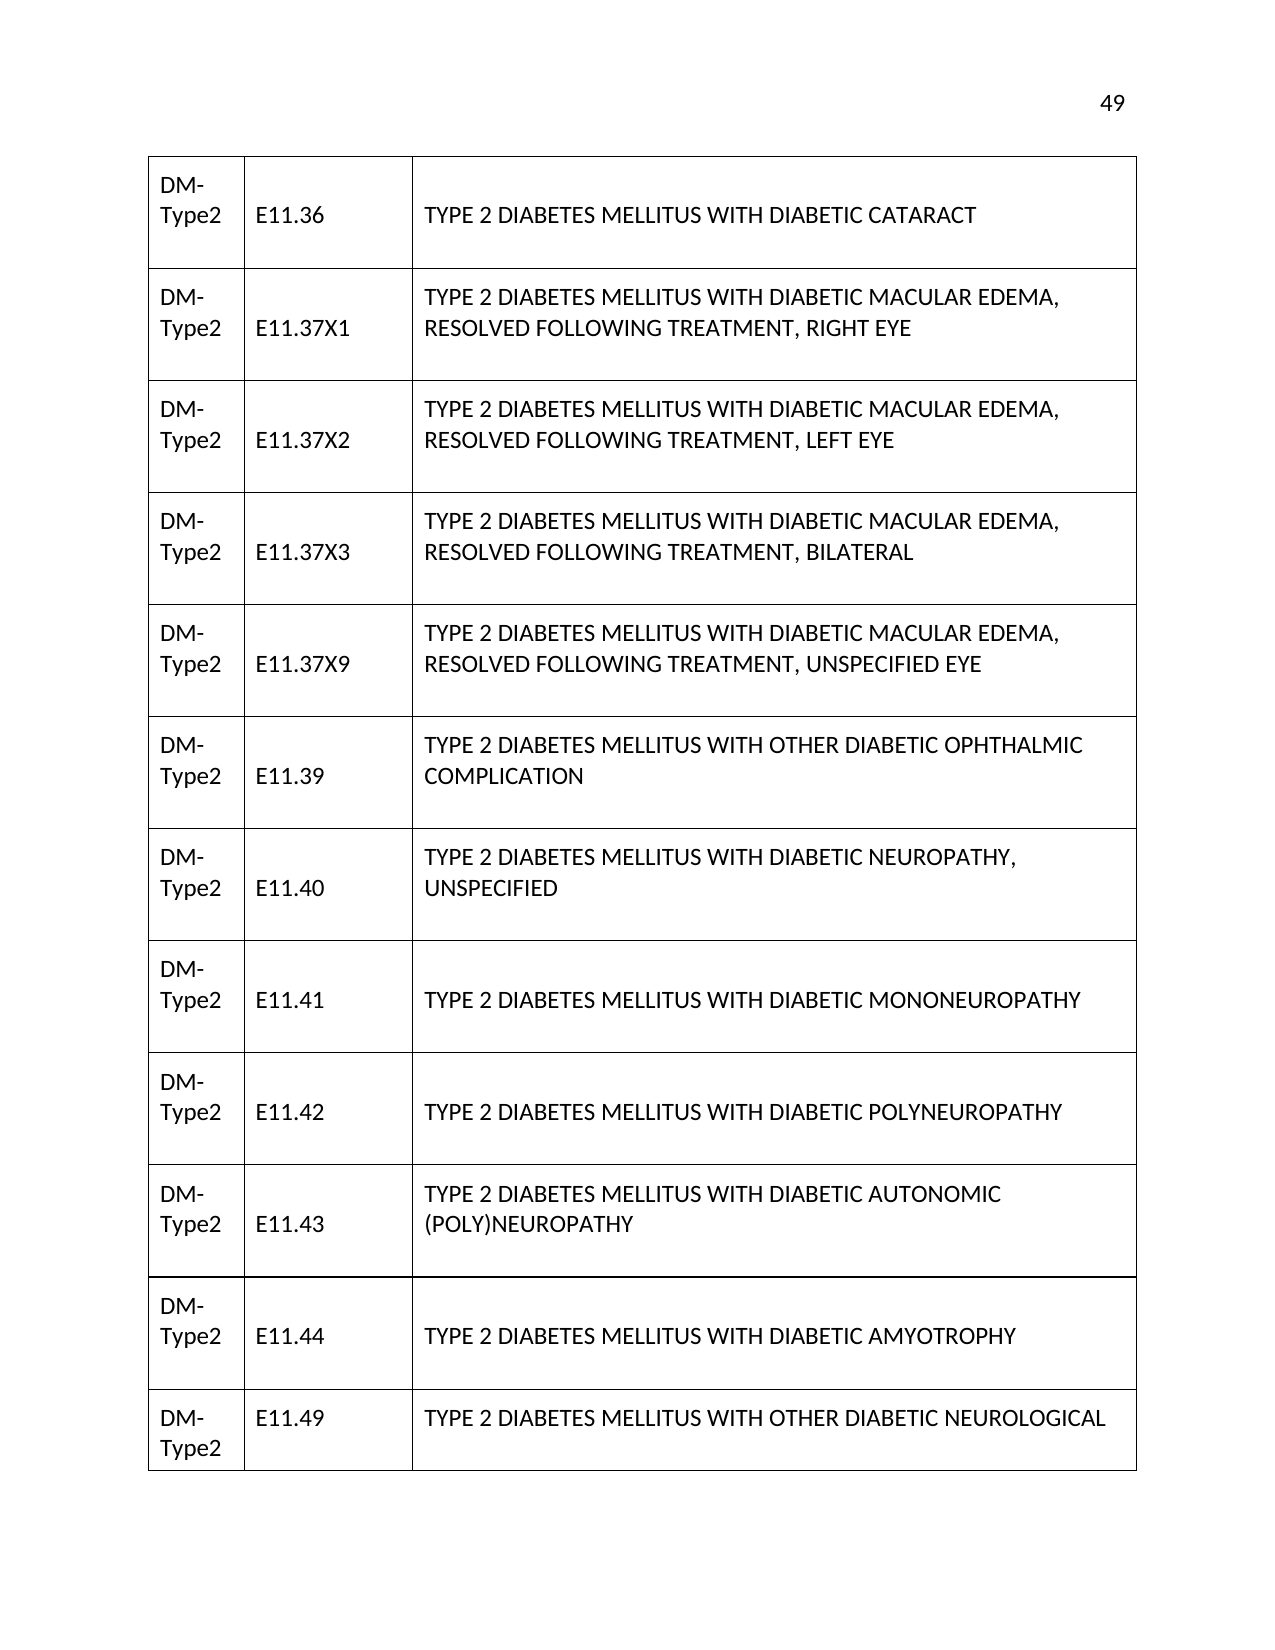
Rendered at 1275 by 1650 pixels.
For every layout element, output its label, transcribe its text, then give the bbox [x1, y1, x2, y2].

table_cell E11.41 [245, 941, 412, 1052]
table_cell E11.43 [245, 1165, 412, 1276]
table_cell DM-Type2 [149, 381, 244, 492]
table_cell E11.44 [245, 1278, 412, 1388]
table_cell DM-Type2 [149, 717, 244, 828]
table_cell TYPE 2 DIABETES MELLITUS WITH DIABETIC NEUROPATHY, UNSPECIFIED [413, 829, 1136, 940]
table_cell E11.37X1 [245, 269, 412, 380]
table_cell E11.36 [245, 157, 412, 268]
table_cell E11.49 [245, 1390, 412, 1470]
table_cell TYPE 2 DIABETES MELLITUS WITH DIABETIC CATARACT [413, 157, 1136, 268]
table_cell TYPE 2 DIABETES MELLITUS WITH DIABETIC POLYNEUROPATHY [413, 1053, 1136, 1164]
table_cell DM-Type2 [149, 941, 244, 1052]
table_cell DM-Type2 [149, 269, 244, 380]
table_cell E11.37X9 [245, 605, 412, 716]
table_cell DM-Type2 [149, 1278, 244, 1388]
table_cell TYPE 2 DIABETES MELLITUS WITH DIABETIC MACULAR EDEMA, RESOLVED FOLLOWING TREATMENT, BILATERAL [413, 493, 1136, 604]
table_cell DM-Type2 [149, 1053, 244, 1164]
table_cell TYPE 2 DIABETES MELLITUS WITH DIABETIC MACULAR EDEMA, RESOLVED FOLLOWING TREATMENT, RIGHT EYE [413, 269, 1136, 380]
table_cell E11.42 [245, 1053, 412, 1164]
table_cell DM-Type2 [149, 1165, 244, 1276]
table_cell TYPE 2 DIABETES MELLITUS WITH DIABETIC MACULAR EDEMA, RESOLVED FOLLOWING TREATMENT, LEFT EYE [413, 381, 1136, 492]
table_cell TYPE 2 DIABETES MELLITUS WITH DIABETIC AUTONOMIC (POLY)NEUROPATHY [413, 1165, 1136, 1276]
table_cell E11.37X3 [245, 493, 412, 604]
table_cell TYPE 2 DIABETES MELLITUS WITH DIABETIC MONONEUROPATHY [413, 941, 1136, 1052]
table_cell DM-Type2 [149, 605, 244, 716]
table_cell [413, 1390, 1136, 1470]
table_cell TYPE 2 DIABETES MELLITUS WITH DIABETIC AMYOTROPHY [413, 1278, 1136, 1388]
table_cell E11.37X2 [245, 381, 412, 492]
table_cell TYPE 2 DIABETES MELLITUS WITH OTHER DIABETIC OPHTHALMIC COMPLICATION [413, 717, 1136, 828]
table_cell DM-Type2 [149, 1390, 244, 1470]
table_cell E11.40 [245, 829, 412, 940]
table_cell TYPE 2 DIABETES MELLITUS WITH DIABETIC MACULAR EDEMA, RESOLVED FOLLOWING TREATMENT, UNSPECIFIED EYE [413, 605, 1136, 716]
table_cell DM-Type2 [149, 157, 244, 268]
table_cell E11.39 [245, 717, 412, 828]
table_cell DM-Type2 [149, 493, 244, 604]
table_cell DM-Type2 [149, 829, 244, 940]
